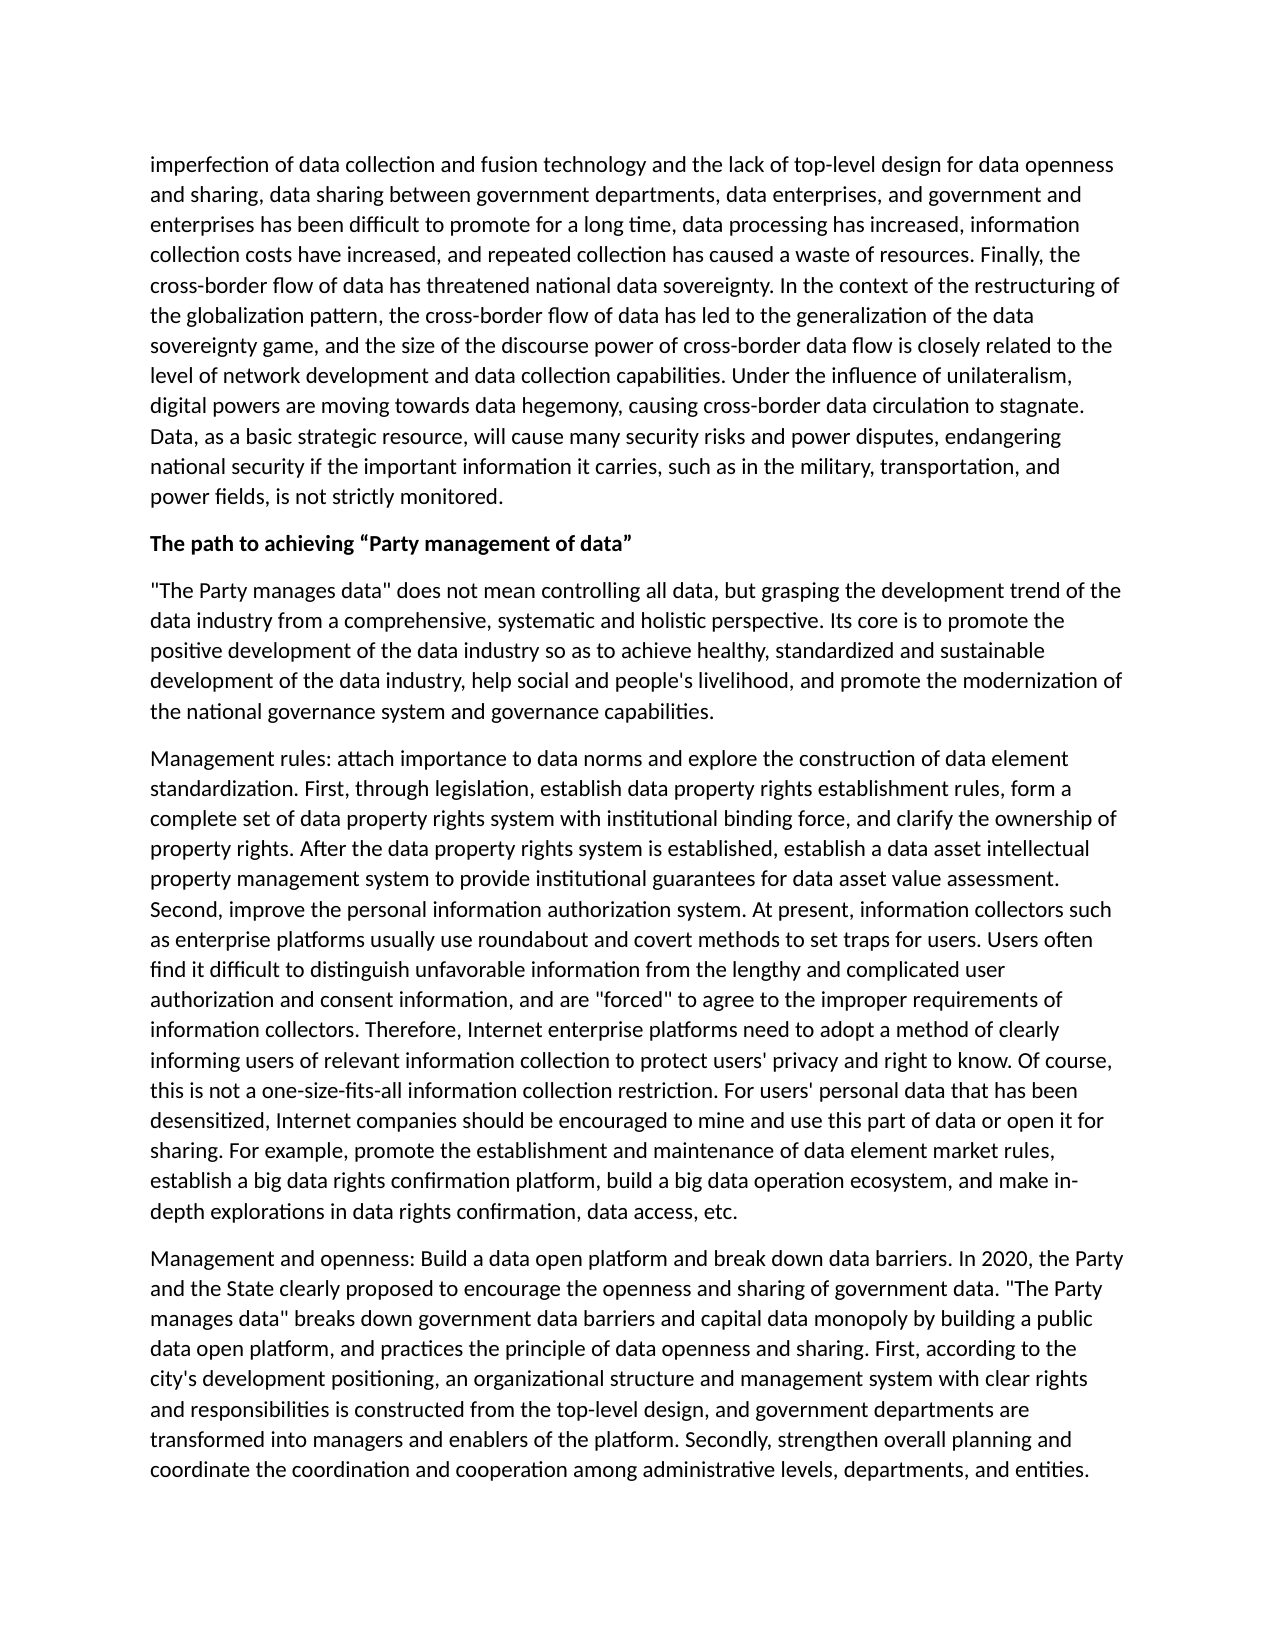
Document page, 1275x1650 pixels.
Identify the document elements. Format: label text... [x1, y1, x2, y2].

text The path to achieving “Party management of data” [150, 529, 1125, 557]
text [150, 1244, 1125, 1483]
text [150, 150, 1125, 510]
text Management rules: attach importance to data norms and explore the construction of data element standardization. First, through legislation, establish data property rights establishment rules, form a complete set of data property rights system with institutional binding force, and clarify the ownership of property rights. After the data property rights system is established, establish a data asset intellectual property management system to provide institutional guarantees for data asset value assessment. Second, improve the personal information authorization system. At present, information collectors such as enterprise platforms usually use roundabout and covert methods to set traps for users. Users often find it difficult to distinguish unfavorable information from the lengthy and complicated user authorization and consent information, and are "forced" to agree to the improper requirements of information collectors. Therefore, Internet enterprise platforms need to adopt a method of clearly informing users of relevant information collection to protect users' privacy and right to know. Of course, this is not a one-size-fits-all information collection restriction. For users' personal data that has been desensitized, Internet companies should be encouraged to mine and use this part of data or open it for sharing. For example, promote the establishment and maintenance of data element market rules, establish a big data rights confirmation platform, build a big data operation ecosystem, and make in-depth explorations in data rights confirmation, data access, etc. [150, 744, 1125, 1225]
text "The Party manages data" does not mean controlling all data, but grasping the development trend of the data industry from a comprehensive, systematic and holistic perspective. Its core is to promote the positive development of the data industry so as to achieve healthy, standardized and sustainable development of the data industry, help social and people's livelihood, and promote the modernization of the national governance system and governance capabilities. [150, 576, 1125, 725]
